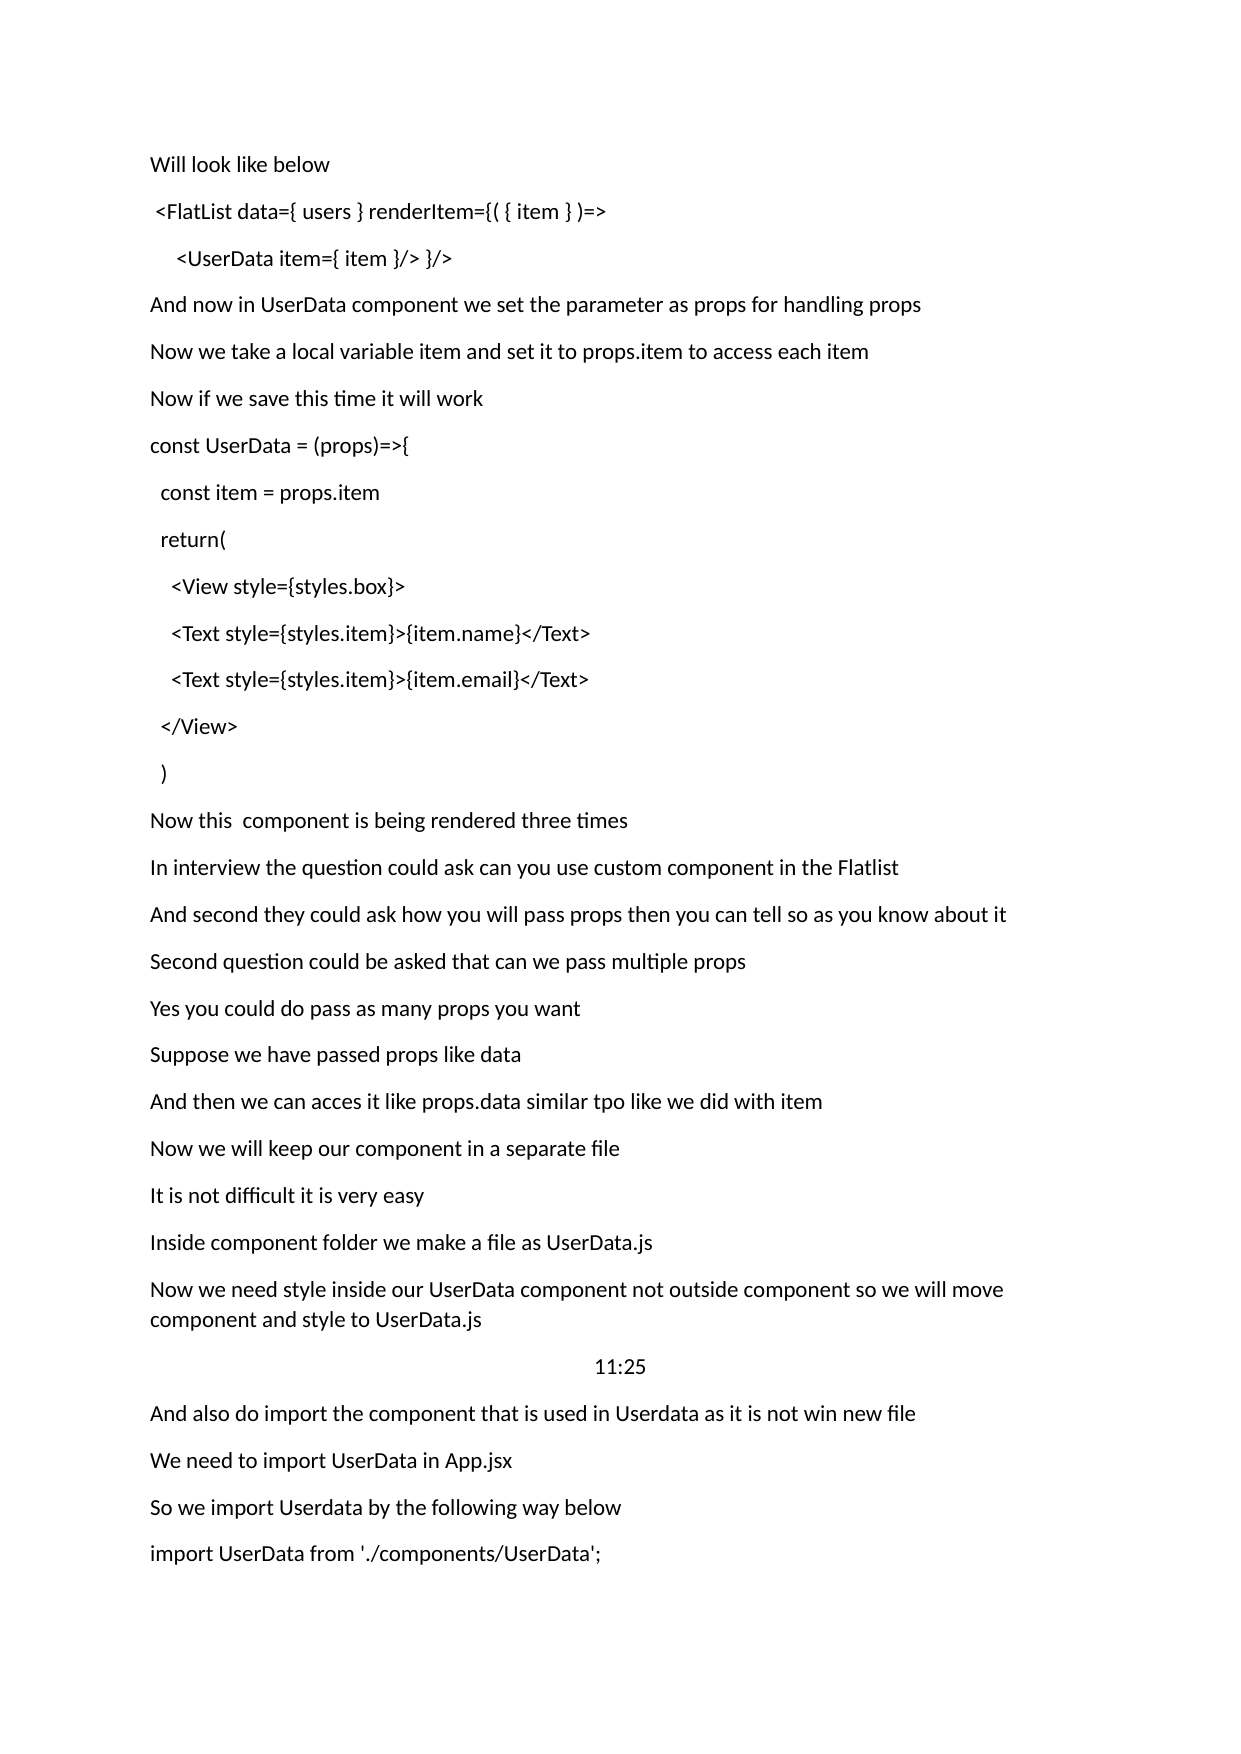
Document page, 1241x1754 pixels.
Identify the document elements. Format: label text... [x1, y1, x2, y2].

text const UserData = (props)=>{ [150, 431, 1090, 459]
text ) [150, 759, 1090, 787]
text <Text style={styles.item}>{item.email}</Text> [150, 666, 1090, 694]
text Now we take a local variable item and set it to props.item to access each item [150, 337, 1090, 366]
text <FlatList data={ users } renderItem={( { item } )=> [150, 197, 1090, 225]
text Now we need style inside our UserData component not outside component so we will move component and style to UserData.js [150, 1275, 1090, 1333]
text Second question could be asked that can we pass multiple props [150, 947, 1090, 975]
text 11:25 [150, 1352, 1090, 1380]
text const item = props.item [150, 478, 1090, 506]
text And now in UserData component we set the parameter as props for handling props [150, 291, 1090, 319]
text Will look like below [150, 150, 1090, 178]
text And then we can acces it like props.data similar tpo like we did with item [150, 1087, 1090, 1116]
text We need to import UserData in App.jsx [150, 1446, 1090, 1474]
text Inside component folder we make a file as UserData.js [150, 1228, 1090, 1256]
text Now if we save this time it will work [150, 384, 1090, 412]
text Yes you could do pass as many props you want [150, 994, 1090, 1022]
text return( [150, 525, 1090, 553]
text Now this component is being rendered three times [150, 806, 1090, 834]
text So we import Userdata by the following way below [150, 1493, 1090, 1521]
text And also do import the component that is used in Userdata as it is not win new file [150, 1399, 1090, 1427]
text import UserData from './components/UserData'; [150, 1539, 1090, 1568]
text It is not difficult it is very easy [150, 1181, 1090, 1209]
text Now we will keep our component in a separate file [150, 1134, 1090, 1162]
text <UserData item={ item }/> }/> [150, 244, 1090, 272]
text <View style={styles.box}> [150, 572, 1090, 600]
text <Text style={styles.item}>{item.name}</Text> [150, 619, 1090, 647]
text </View> [150, 712, 1090, 741]
text And second they could ask how you will pass props then you can tell so as you know about it [150, 900, 1090, 928]
text Suppose we have passed props like data [150, 1041, 1090, 1069]
text In interview the question could ask can you use custom component in the Flatlist [150, 853, 1090, 881]
